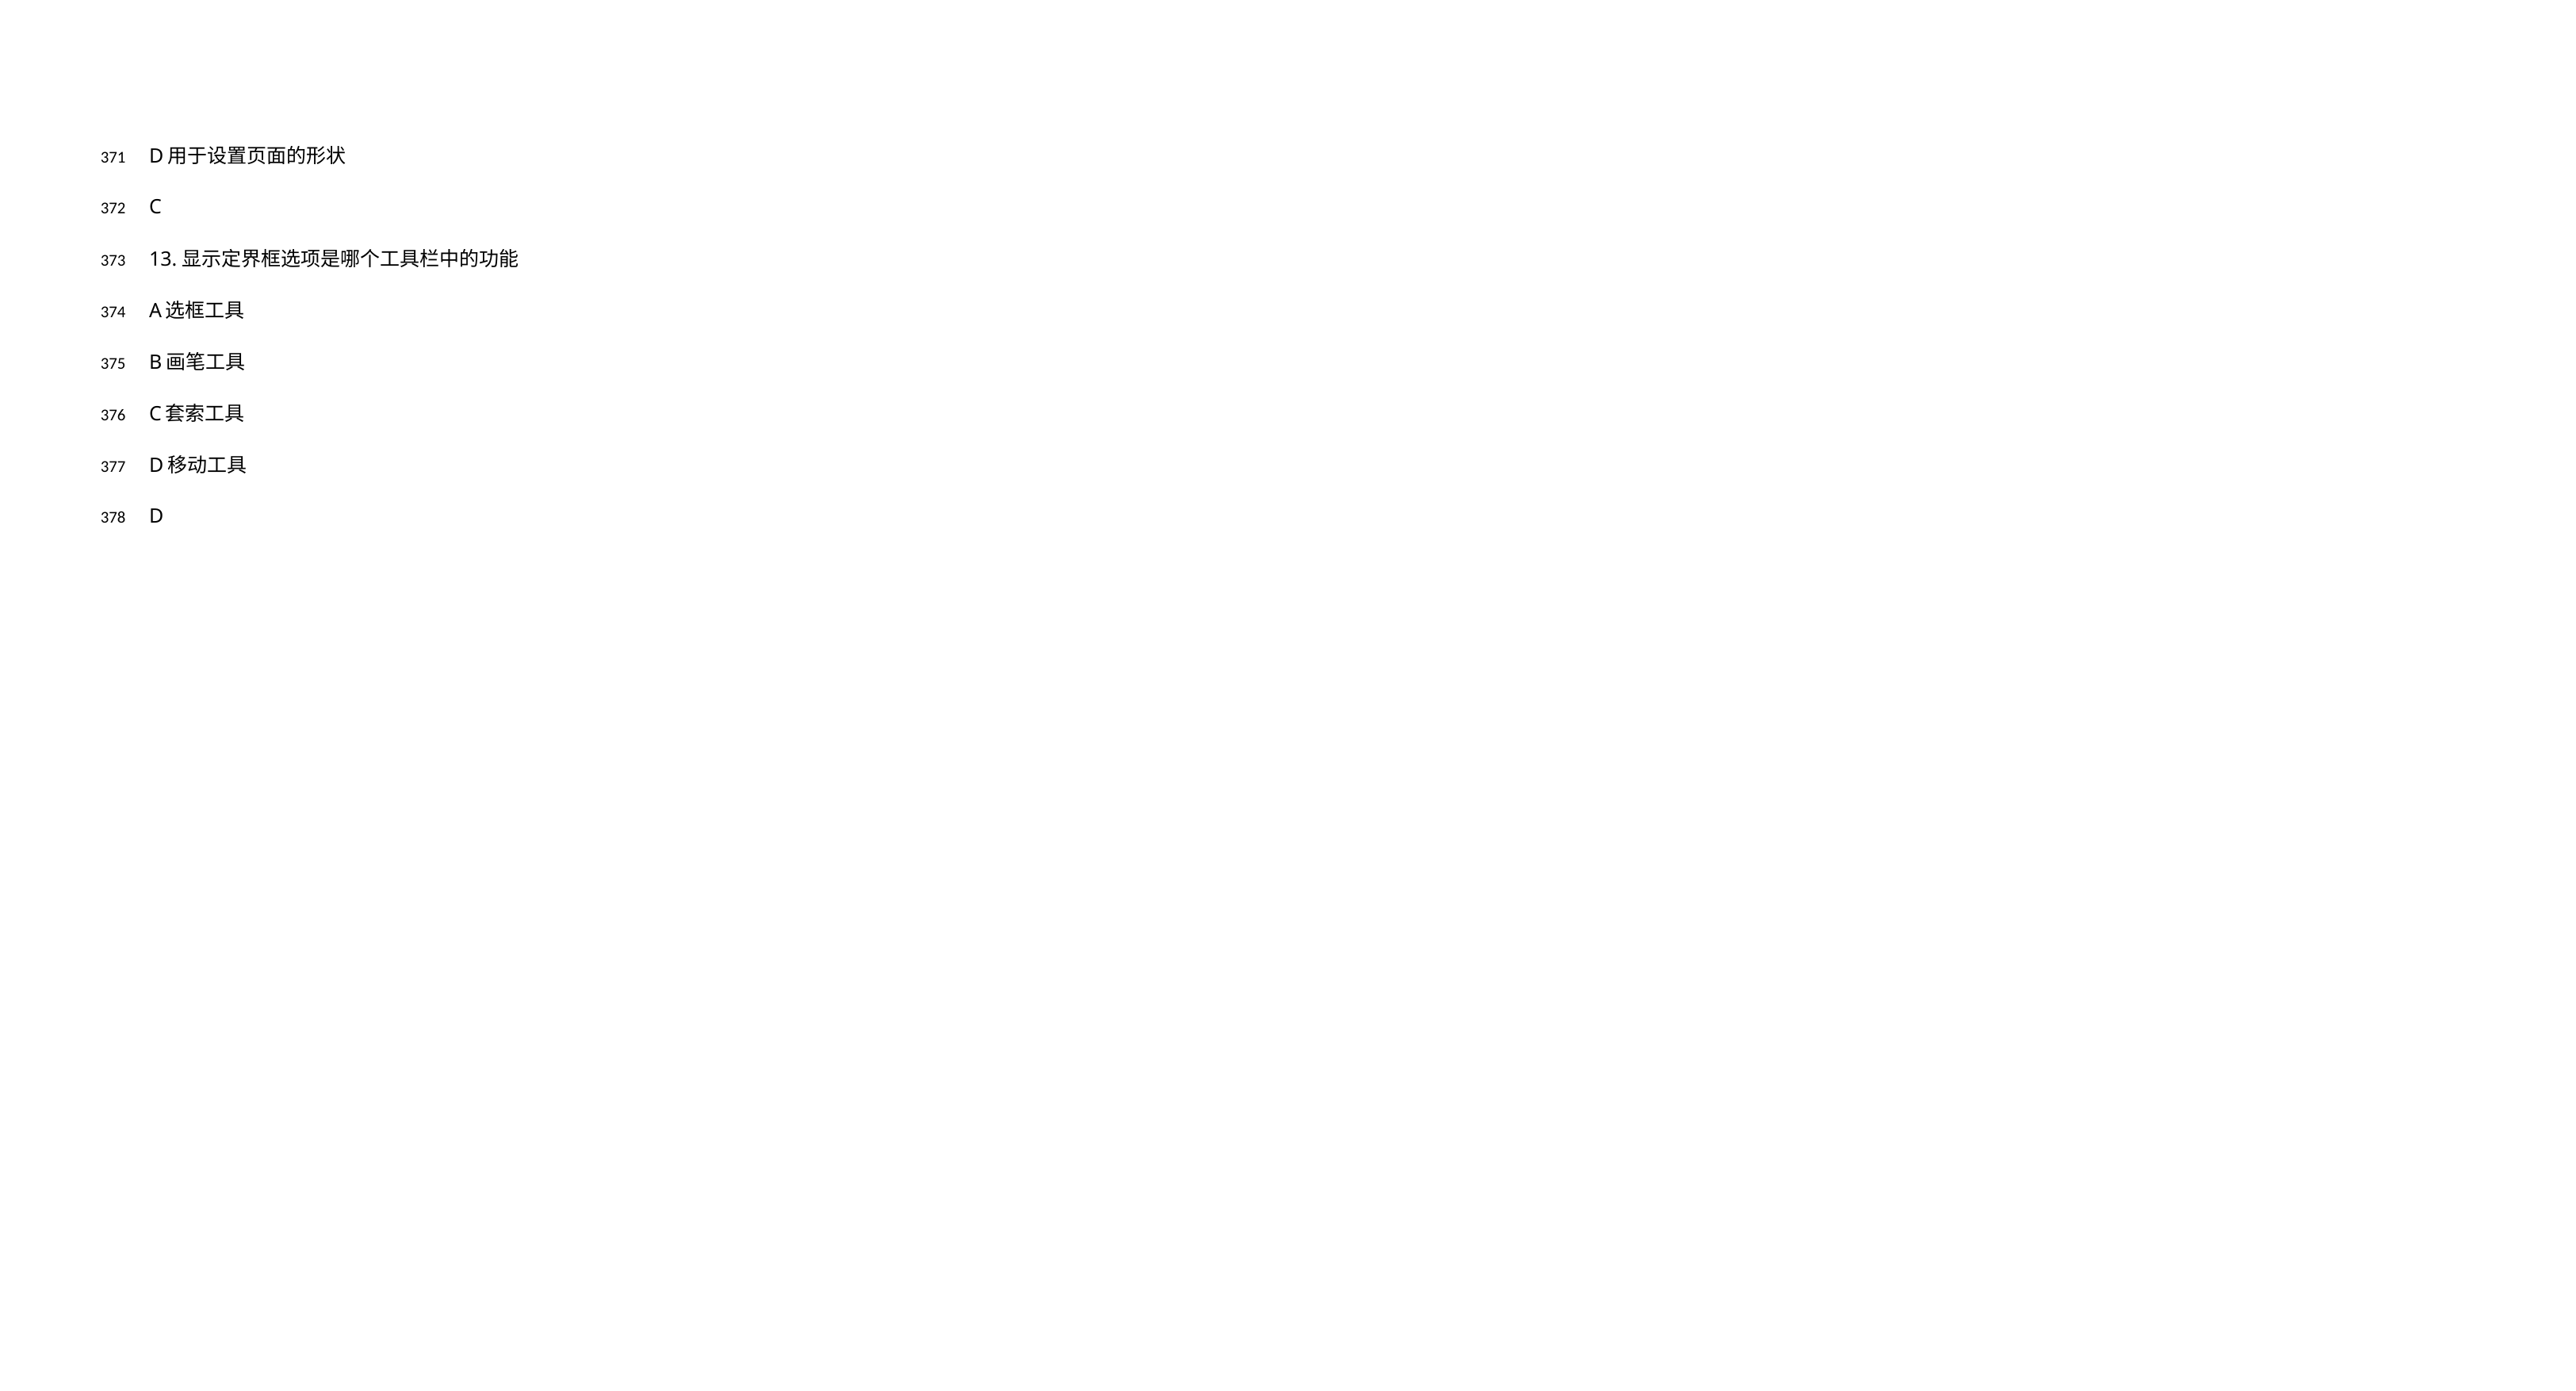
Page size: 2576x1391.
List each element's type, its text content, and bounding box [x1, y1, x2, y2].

text D用于设置页面的形状 [149, 128, 2426, 180]
text D移动工具 [149, 438, 2426, 489]
text B画笔工具 [149, 335, 2426, 386]
text C [149, 180, 2426, 232]
text 13. 显示定界框选项是哪个工具栏中的功能 A选框工具 [149, 232, 2426, 335]
text C套索工具 [149, 386, 2426, 438]
text D [149, 489, 2426, 541]
